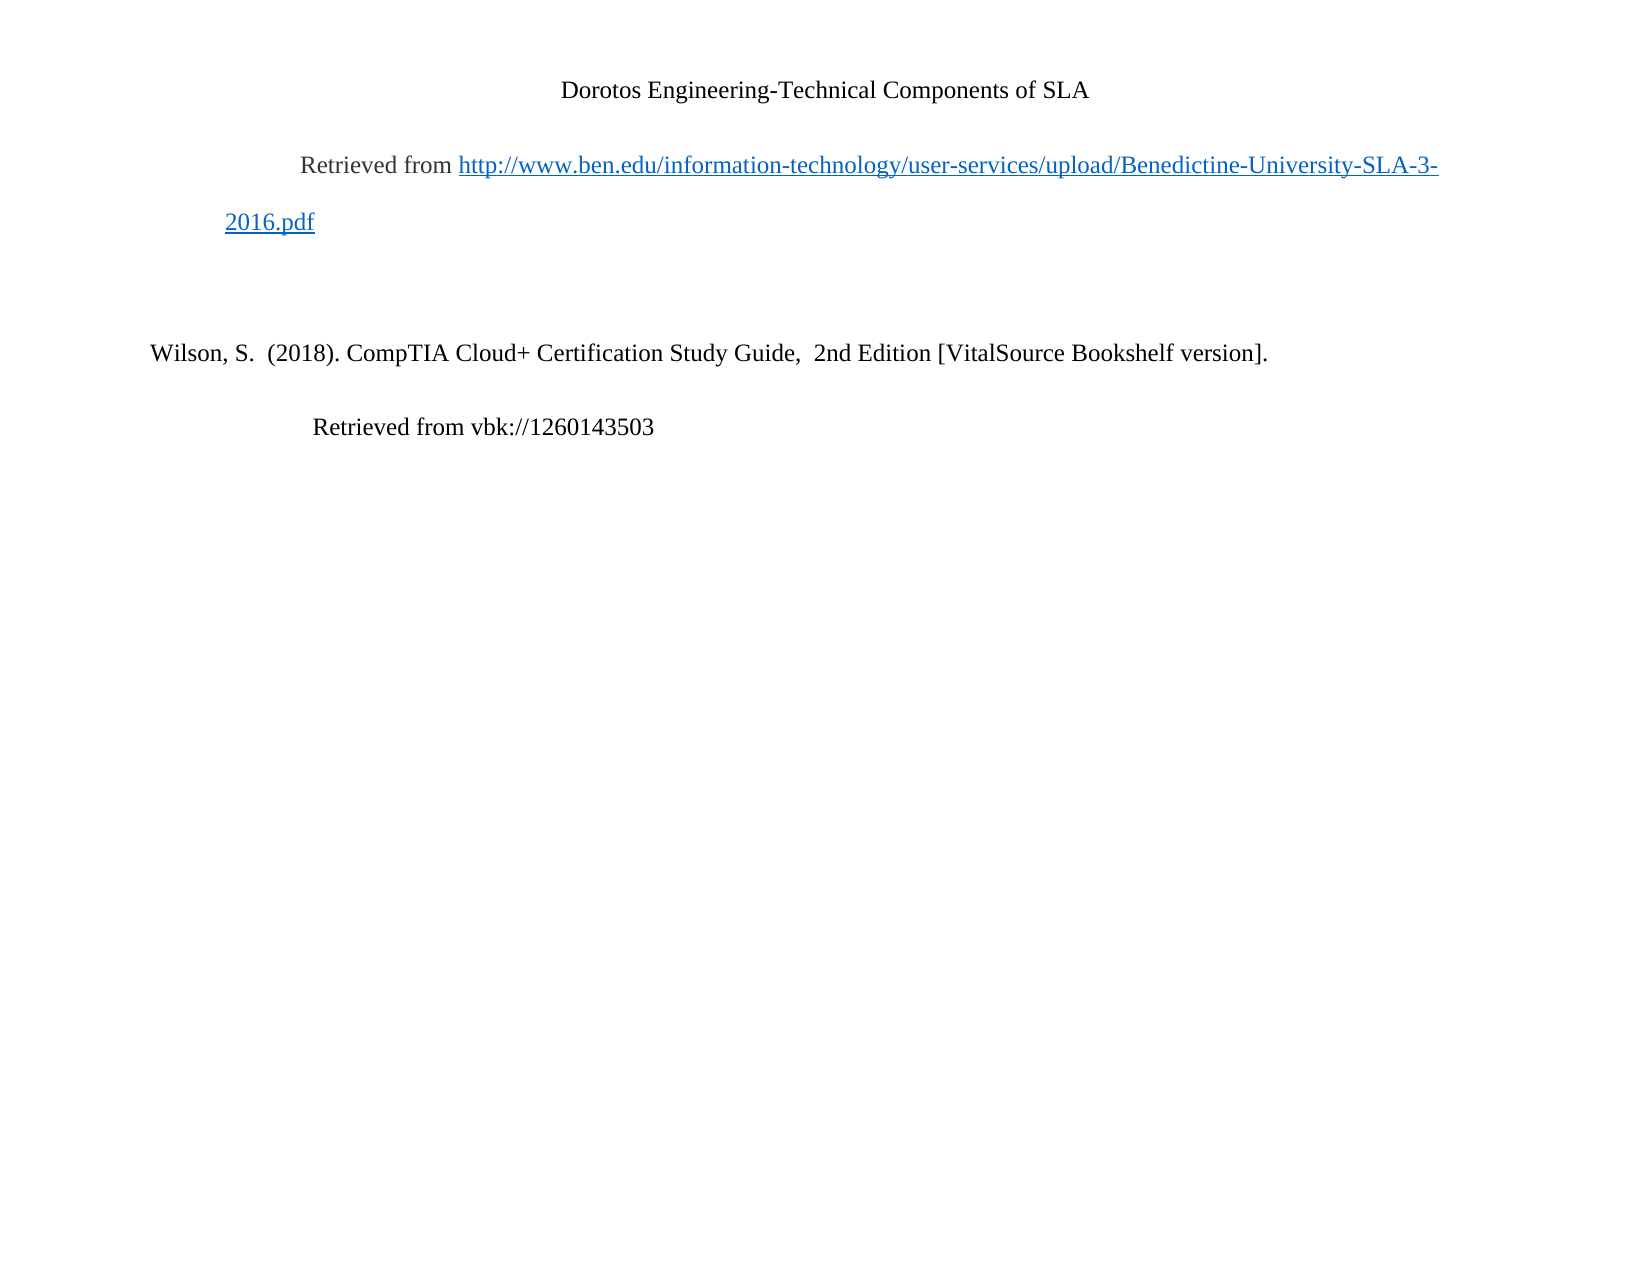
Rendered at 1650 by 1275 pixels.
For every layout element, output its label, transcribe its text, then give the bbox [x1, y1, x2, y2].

text Retrieved from http://www.ben.edu/information-technology/user-services/upload/Benedictine-University-SLA-3-2016.pdf [225, 150, 1500, 293]
text Wilson, S. (2018). CompTIA Cloud+ Certification Study Guide, 2nd Edition [VitalSource Bookshelf version]. [150, 338, 1500, 366]
text Retrieved from vbk://1260143503 [225, 412, 1500, 497]
